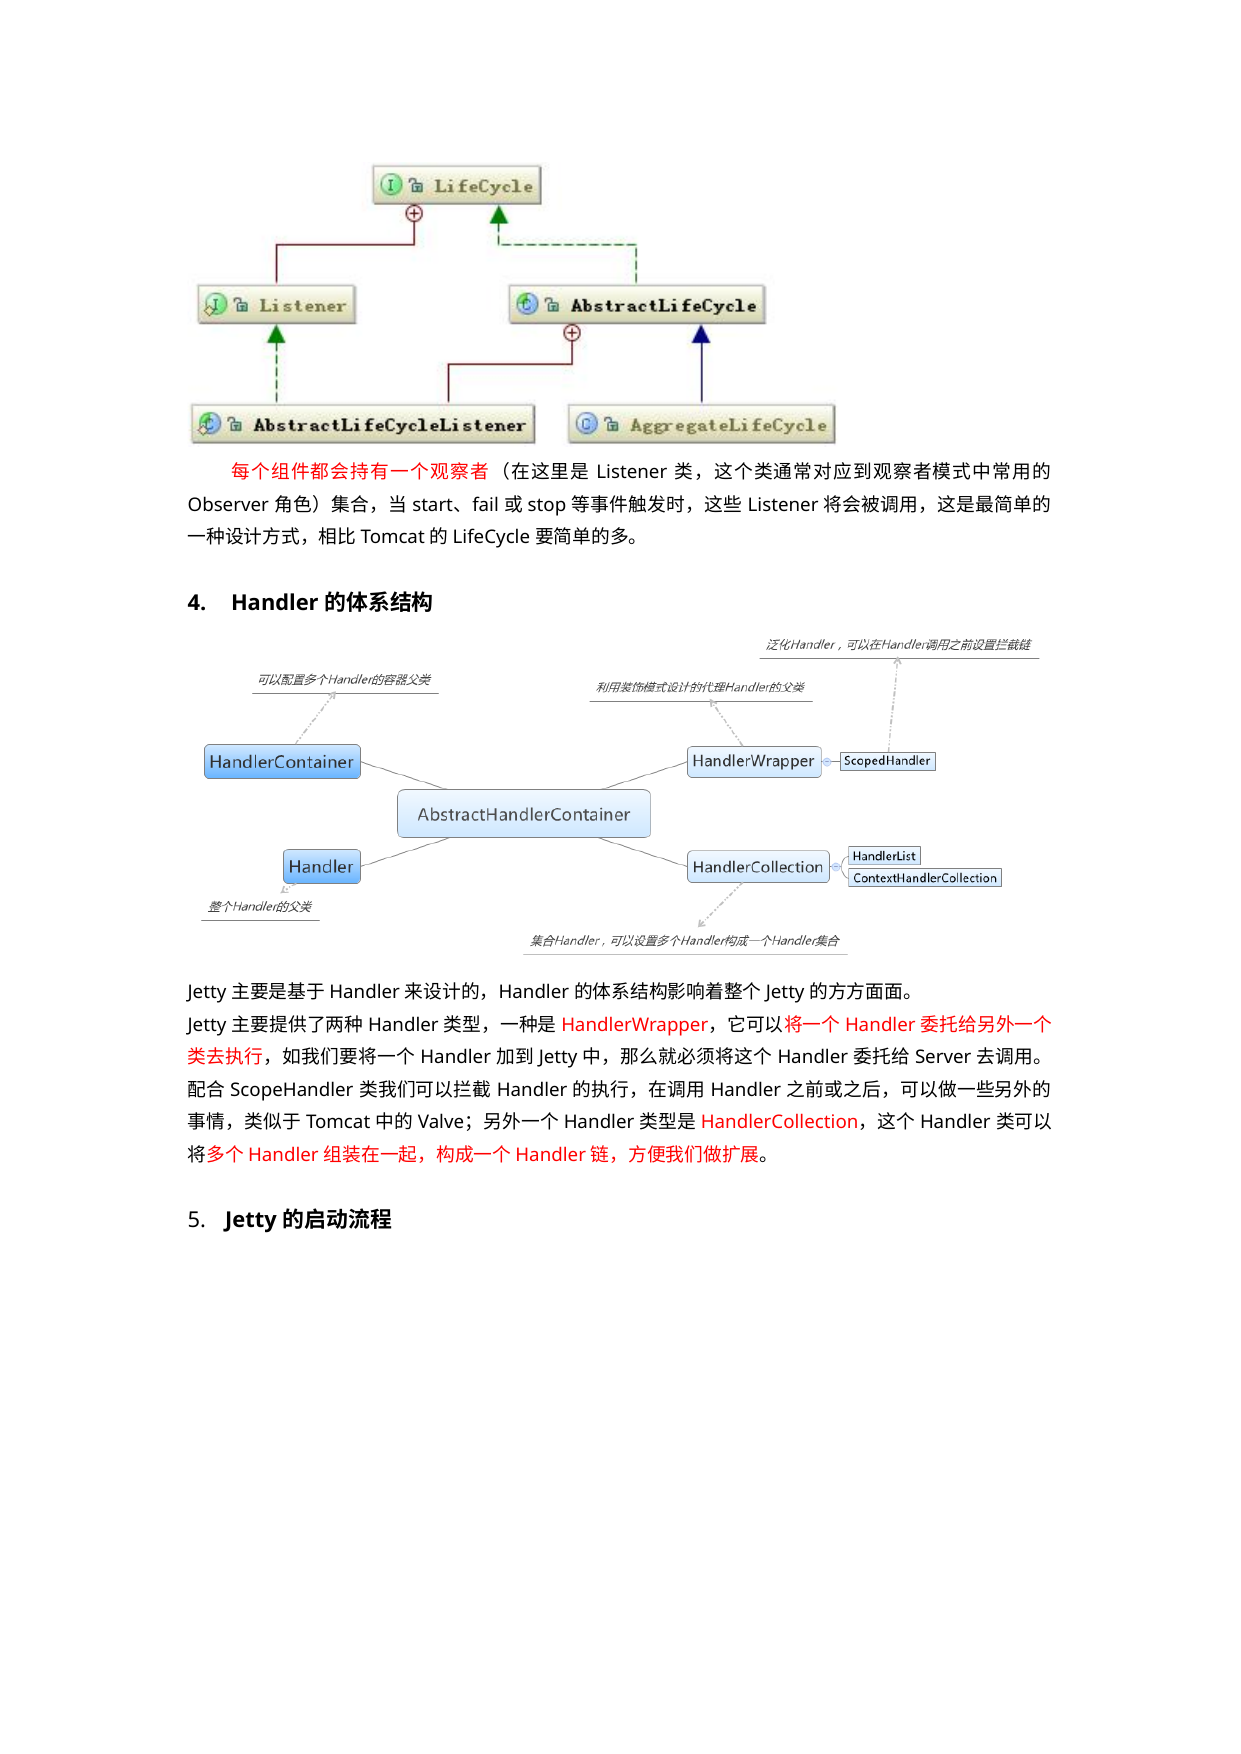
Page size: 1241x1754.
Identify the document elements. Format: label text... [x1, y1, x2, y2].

picture [187, 162, 842, 447]
text 每个组件都会持有一个观察者（在这里是 Listener 类，这个类通常对应到观察者模式中常用的 Observer 角色）集合，当 start、fail 或 stop 等事件触发时，这些 Listener 将会被调用，这是最简单的一种设计方式，相比 Tomcat 的 LifeCycle 要简单的多。 [187, 454, 1053, 552]
list Handler 的体系结构 [187, 584, 1053, 617]
text Jetty 主要是基于 Handler 来设计的，Handler 的体系结构影响着整个 Jetty 的方方面面。 [187, 974, 1053, 1007]
list Jetty 的启动流程 [187, 1202, 1053, 1234]
text Jetty 主要提供了两种 Handler 类型，一种是 HandlerWrapper，它可以将一个 Handler 委托给另外一个类去执行，如我们要将一个 Handler 加到 Jetty 中，那么就必须将这个 Handler 委托给 Server 去调用。配合 ScopeHandler 类我们可以拦截 Handler 的执行，在调用 Handler 之前或之后，可以做一些另外的事情，类似于 Tomcat 中的 Valve；另外一个 Handler 类型是 HandlerCollection，这个 Handler 类可以将多个 Handler 组装在一起，构成一个 Handler 链，方便我们做扩展。 [187, 1007, 1053, 1169]
picture [187, 617, 1053, 968]
